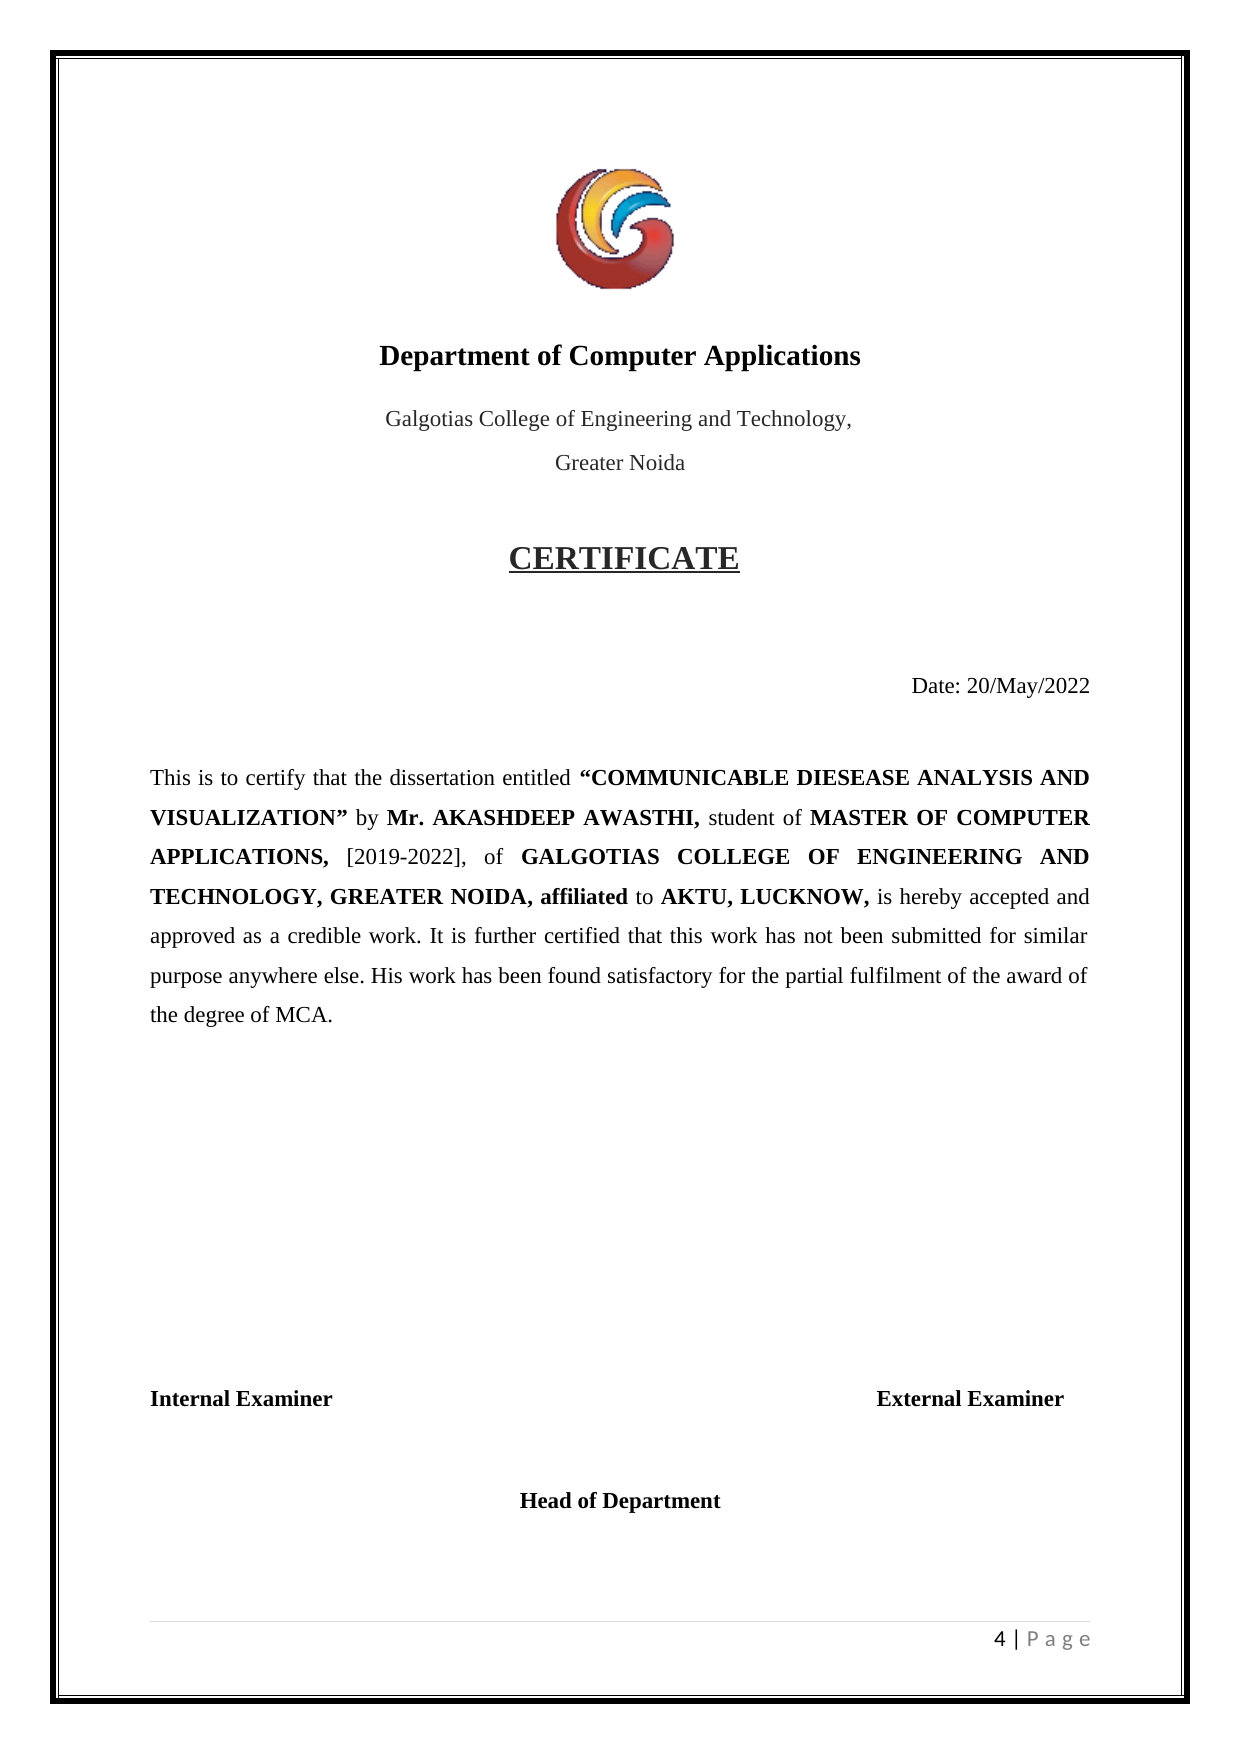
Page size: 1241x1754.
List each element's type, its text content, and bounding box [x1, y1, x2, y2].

text Department of Computer Applications [150, 338, 1090, 372]
subtitle CERTIFICATE [150, 538, 1090, 576]
text Internal Examiner External Examiner [150, 1385, 1090, 1412]
text This is to certify that the dissertation entitled “COMMUNICABLE DIESEASE ANALYSIS AND VISUALIZATION” by Mr. AKASHDEEP AWASTHI, student of Master of computer APPLICATIONS, [2019-2022], of GALGOTIAS COLLEGE OF ENGINEERING AND TECHNOLOGY, GREATER NOIDA, affiliated to AKTU, LUCKNOW, is hereby accepted and approved as a credible work. It is further certified that this work has not been submitted for similar purpose anywhere else. His work has been found satisfactory for the partial fulfilment of the award of the degree of MCA. [150, 764, 1090, 1027]
text Head of Department [150, 1487, 1090, 1513]
picture [538, 150, 702, 308]
subtitle Greater Noida [150, 449, 1090, 475]
text Date: 20/May/2022 [150, 672, 1090, 699]
subtitle Galgotias College of Engineering and Technology, [150, 405, 1090, 432]
